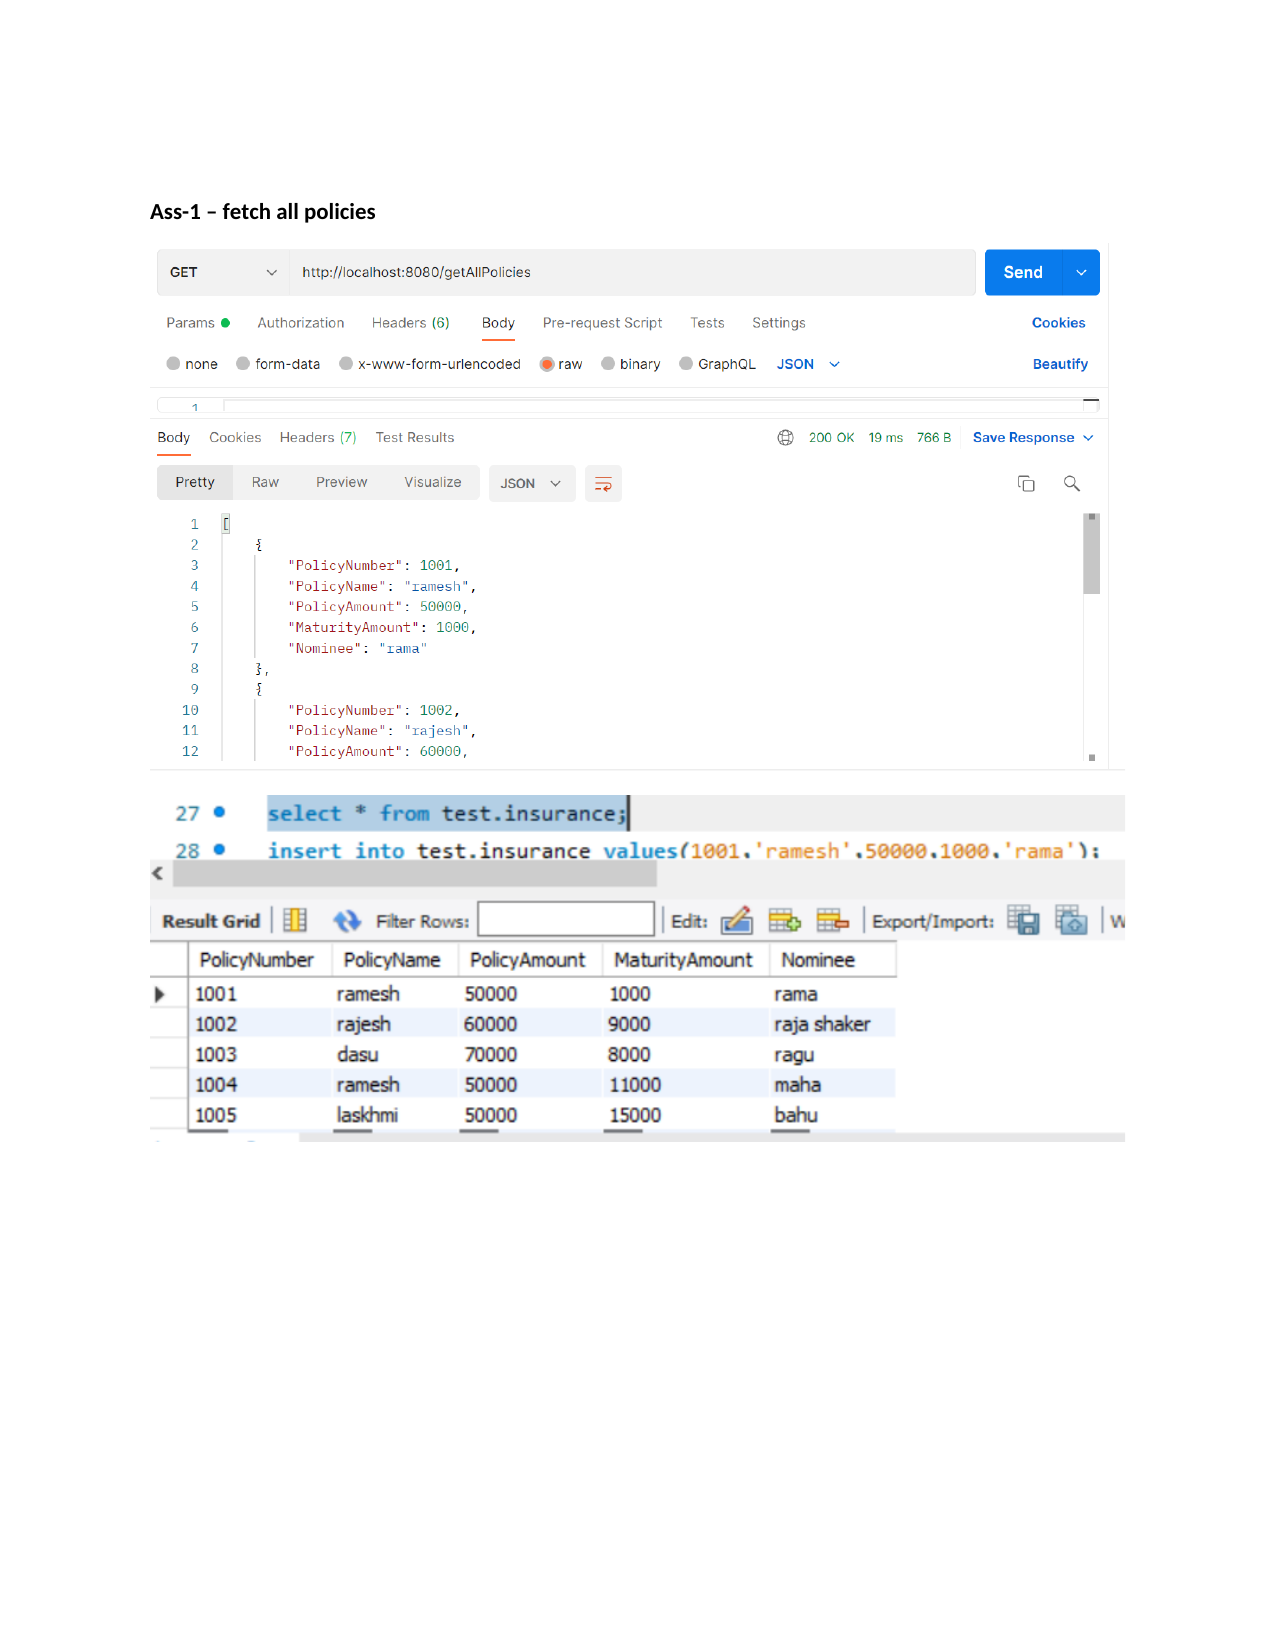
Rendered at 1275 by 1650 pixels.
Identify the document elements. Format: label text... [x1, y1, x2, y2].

picture [150, 795, 1125, 1142]
picture [150, 243, 1125, 777]
text Ass-1 – fetch all policies [150, 197, 1125, 225]
